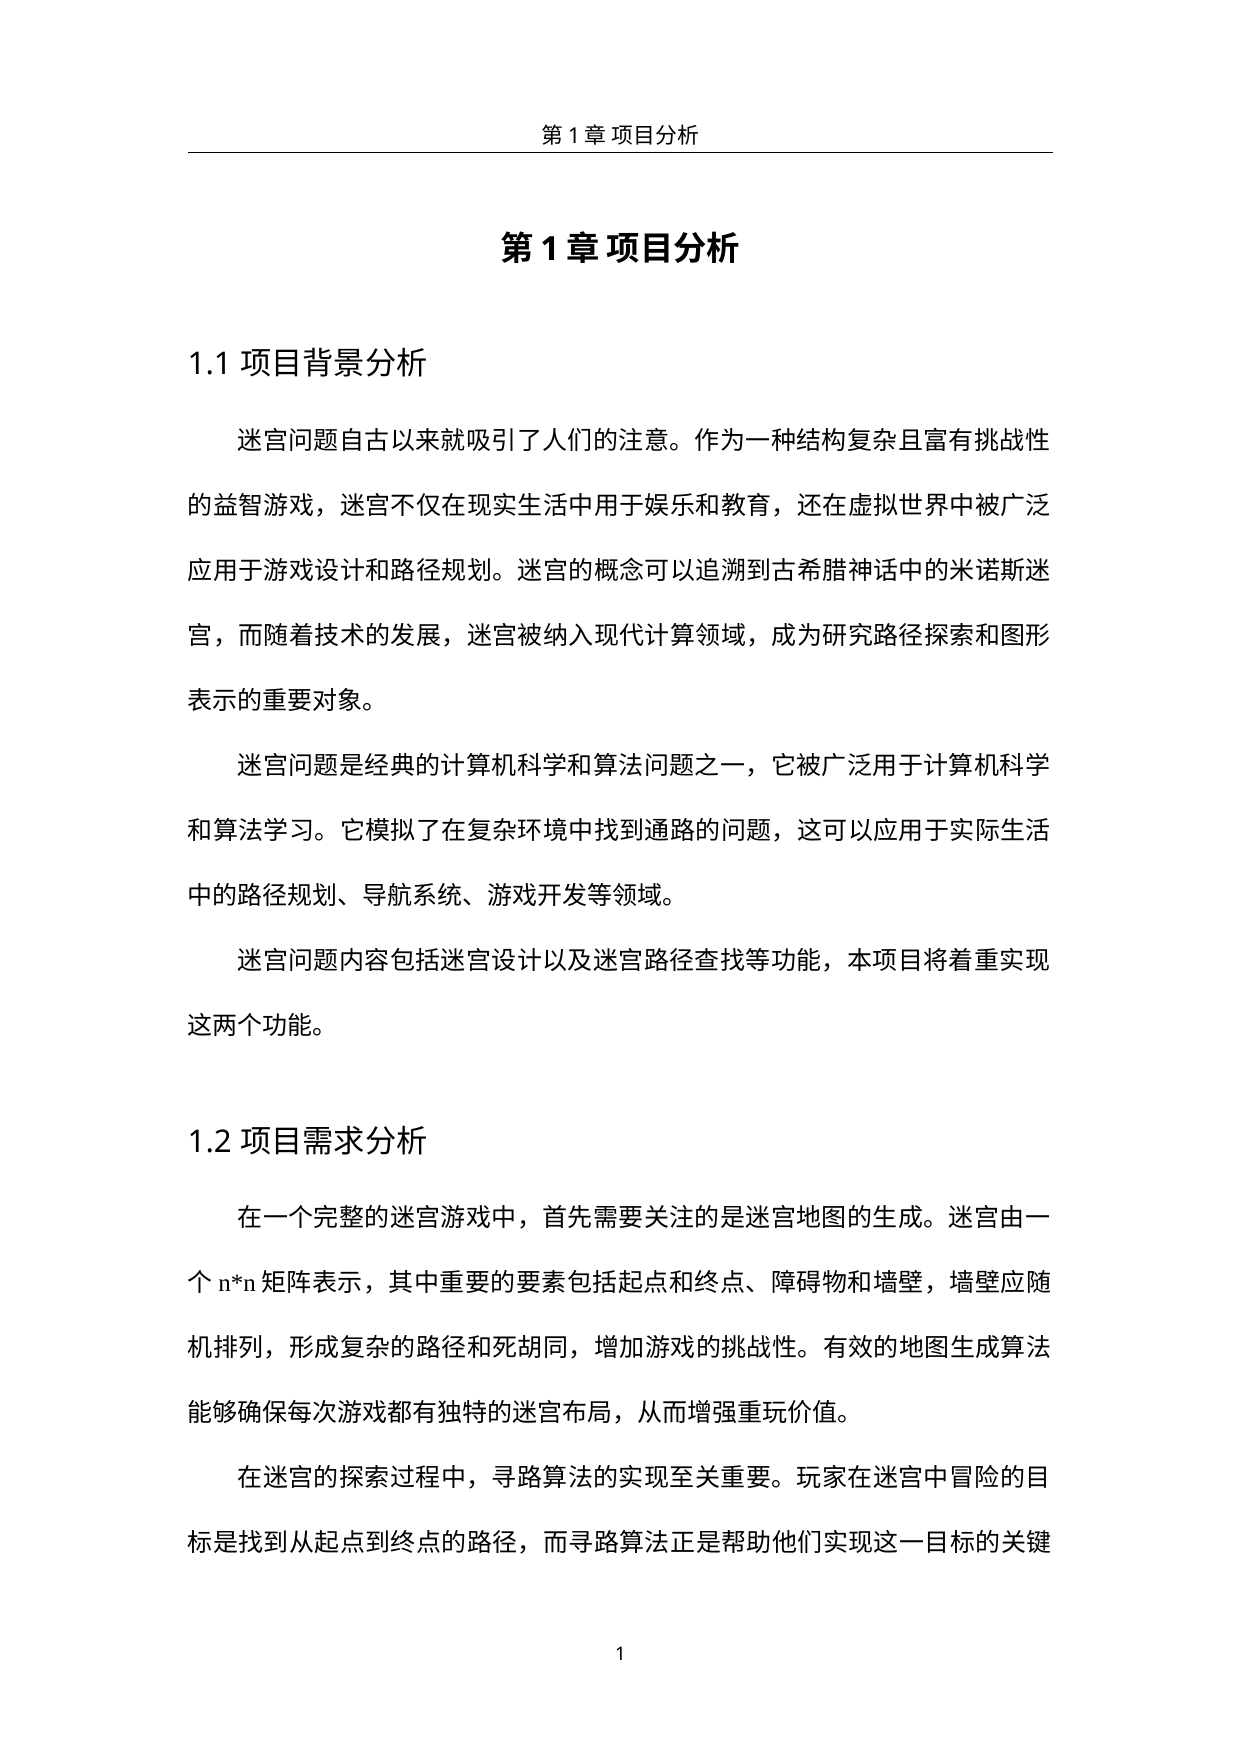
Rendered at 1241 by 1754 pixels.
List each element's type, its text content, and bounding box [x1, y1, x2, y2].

text 在一个完整的迷宫游戏中，首先需要关注的是迷宫地图的生成。迷宫由一个n*n矩阵表示，其中重要的要素包括起点和终点、障碍物和墙壁，墙壁应随机排列，形成复杂的路径和死胡同，增加游戏的挑战性。有效的地图生成算法能够确保每次游戏都有独特的迷宫布局，从而增强重玩价值。 [187, 1183, 1053, 1443]
text 1.2 项目需求分析 [187, 1106, 1053, 1171]
text 迷宫问题是经典的计算机科学和算法问题之一，它被广泛用于计算机科学和算法学习。它模拟了在复杂环境中找到通路的问题，这可以应用于实际生活中的路径规划、导航系统、游戏开发等领域。 [187, 731, 1053, 926]
text 迷宫问题自古以来就吸引了人们的注意。作为一种结构复杂且富有挑战性的益智游戏，迷宫不仅在现实生活中用于娱乐和教育，还在虚拟世界中被广泛应用于游戏设计和路径规划。迷宫的概念可以追溯到古希腊神话中的米诺斯迷宫，而随着技术的发展，迷宫被纳入现代计算领域，成为研究路径探索和图形表示的重要对象。 [187, 406, 1053, 731]
text 1.1 项目背景分析 [187, 328, 1053, 393]
text 在迷宫的探索过程中，寻路算法的实现至关重要。玩家在迷宫中冒险的目标是找到从起点到终点的路径，而寻路算法正是帮助他们实现这一目标的关键工具。一个有效的寻路机制不仅能提供解决方案，还能够提升游戏的趣味性和挑战性。 [187, 1443, 1053, 1573]
text 迷宫问题内容包括迷宫设计以及迷宫路径查找等功能，本项目将着重实现这两个功能。 [187, 926, 1053, 1056]
text 第1章 项目分析 [187, 213, 1053, 278]
